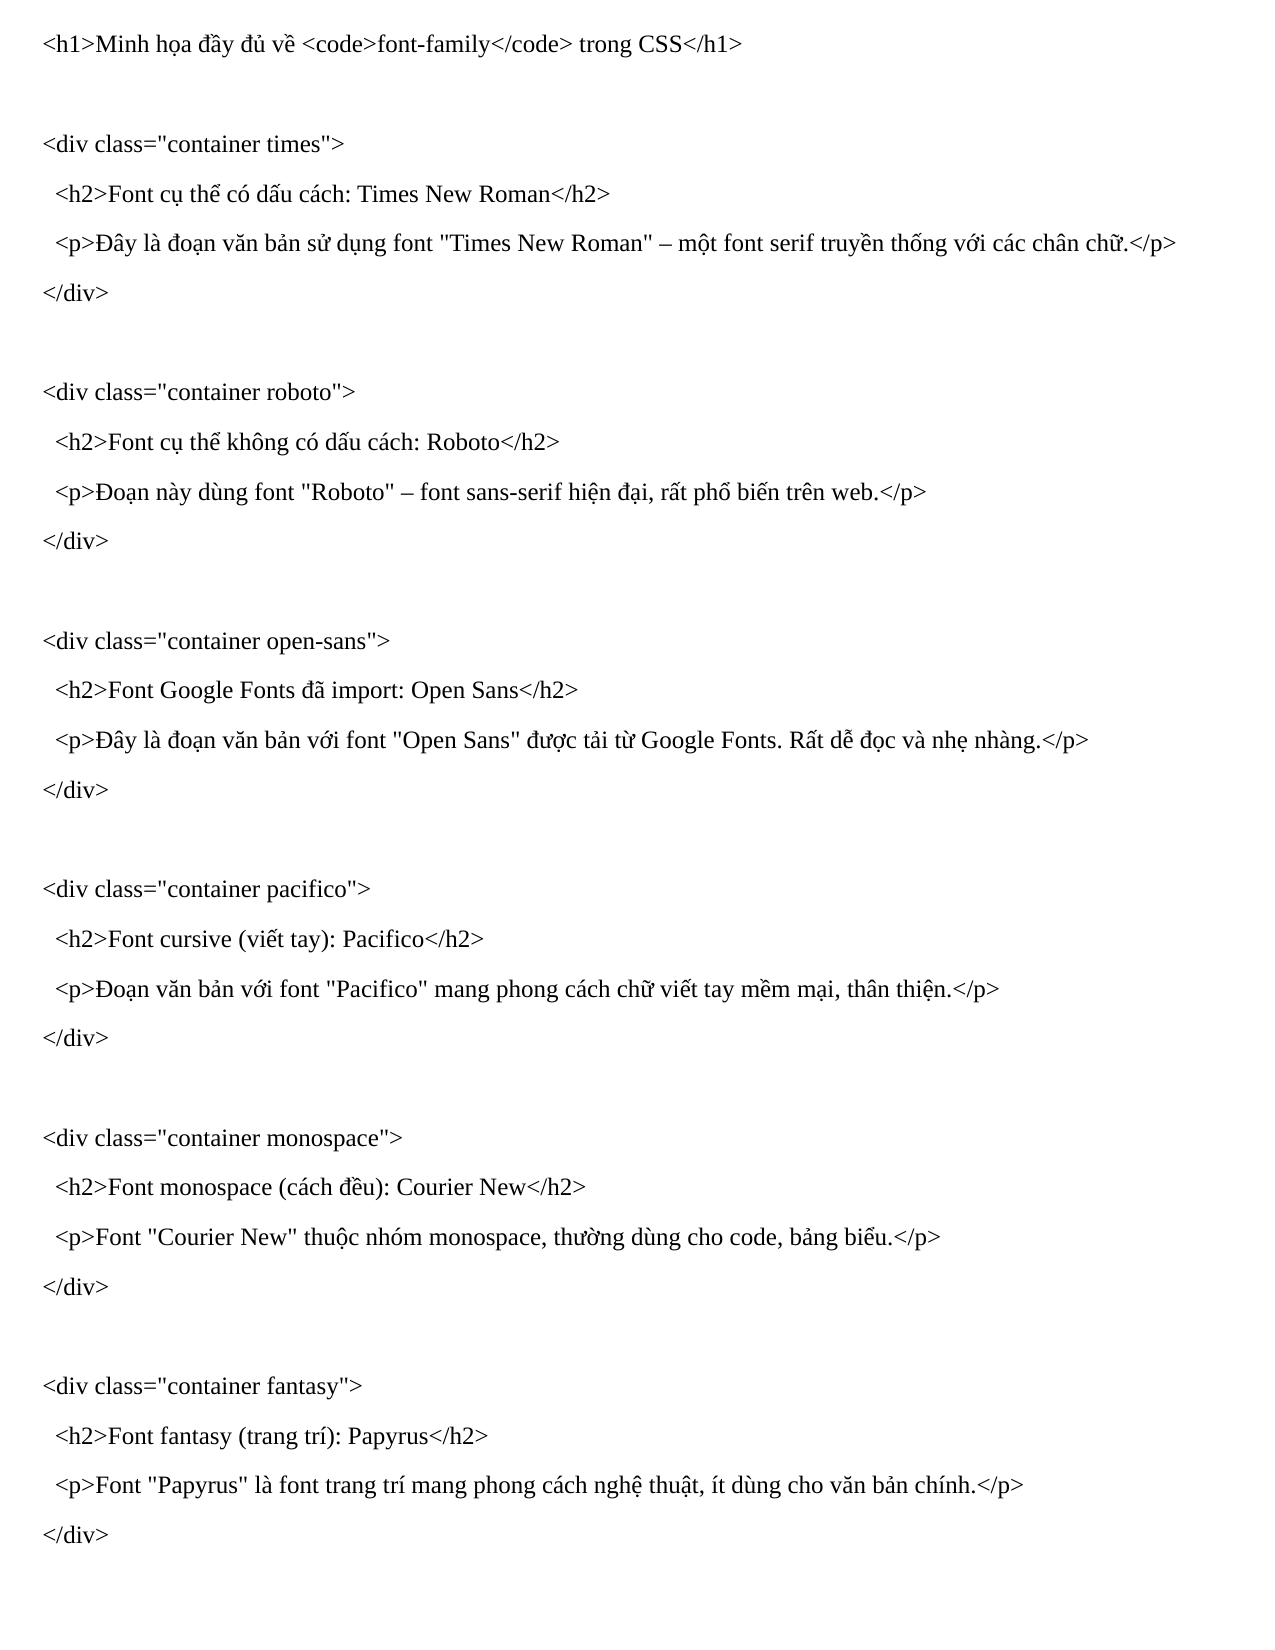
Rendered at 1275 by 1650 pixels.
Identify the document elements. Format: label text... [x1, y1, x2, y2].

text <div class="container roboto"> [29, 377, 1240, 406]
text </div> [29, 1023, 1240, 1052]
text <p>Đoạn này dùng font "Roboto" – font sans-serif hiện đại, rất phổ biến trên web.</p> [29, 477, 1240, 506]
text </div> [29, 775, 1240, 804]
text <p>Font "Papyrus" là font trang trí mang phong cách nghệ thuật, ít dùng cho văn bản chính.</p> [29, 1471, 1240, 1499]
text <h2>Font fantasy (trang trí): Papyrus</h2> [29, 1421, 1240, 1449]
text <h2>Font cursive (viết tay): Pacifico</h2> [29, 924, 1240, 953]
text <h2>Font cụ thể có dấu cách: Times New Roman</h2> [29, 179, 1240, 207]
text <p>Font "Courier New" thuộc nhóm monospace, thường dùng cho code, bảng biểu.</p> [29, 1222, 1240, 1251]
text <p>Đoạn văn bản với font "Pacifico" mang phong cách chữ viết tay mềm mại, thân thiện.</p> [29, 974, 1240, 1002]
text <h2>Font monospace (cách đều): Courier New</h2> [29, 1172, 1240, 1201]
text <h1>Minh họa đầy đủ về <code>font-family</code> trong CSS</h1> [29, 29, 1240, 58]
text <h2>Font cụ thể không có dấu cách: Roboto</h2> [29, 427, 1240, 456]
text </div> [29, 526, 1240, 555]
text <div class="container times"> [29, 129, 1240, 158]
text </div> [29, 278, 1240, 307]
text <div class="container fantasy"> [29, 1371, 1240, 1400]
text <p>Đây là đoạn văn bản với font "Open Sans" được tải từ Google Fonts. Rất dễ đọc và nhẹ nhàng.</p> [29, 725, 1240, 754]
text <div class="container monospace"> [29, 1123, 1240, 1151]
text <div class="container pacifico"> [29, 874, 1240, 903]
text <h2>Font Google Fonts đã import: Open Sans</h2> [29, 676, 1240, 704]
text <div class="container open-sans"> [29, 626, 1240, 654]
text </div> [29, 1272, 1240, 1301]
text </div> [29, 1520, 1240, 1549]
text <p>Đây là đoạn văn bản sử dụng font "Times New Roman" – một font serif truyền thống với các chân chữ.</p> [29, 228, 1240, 257]
